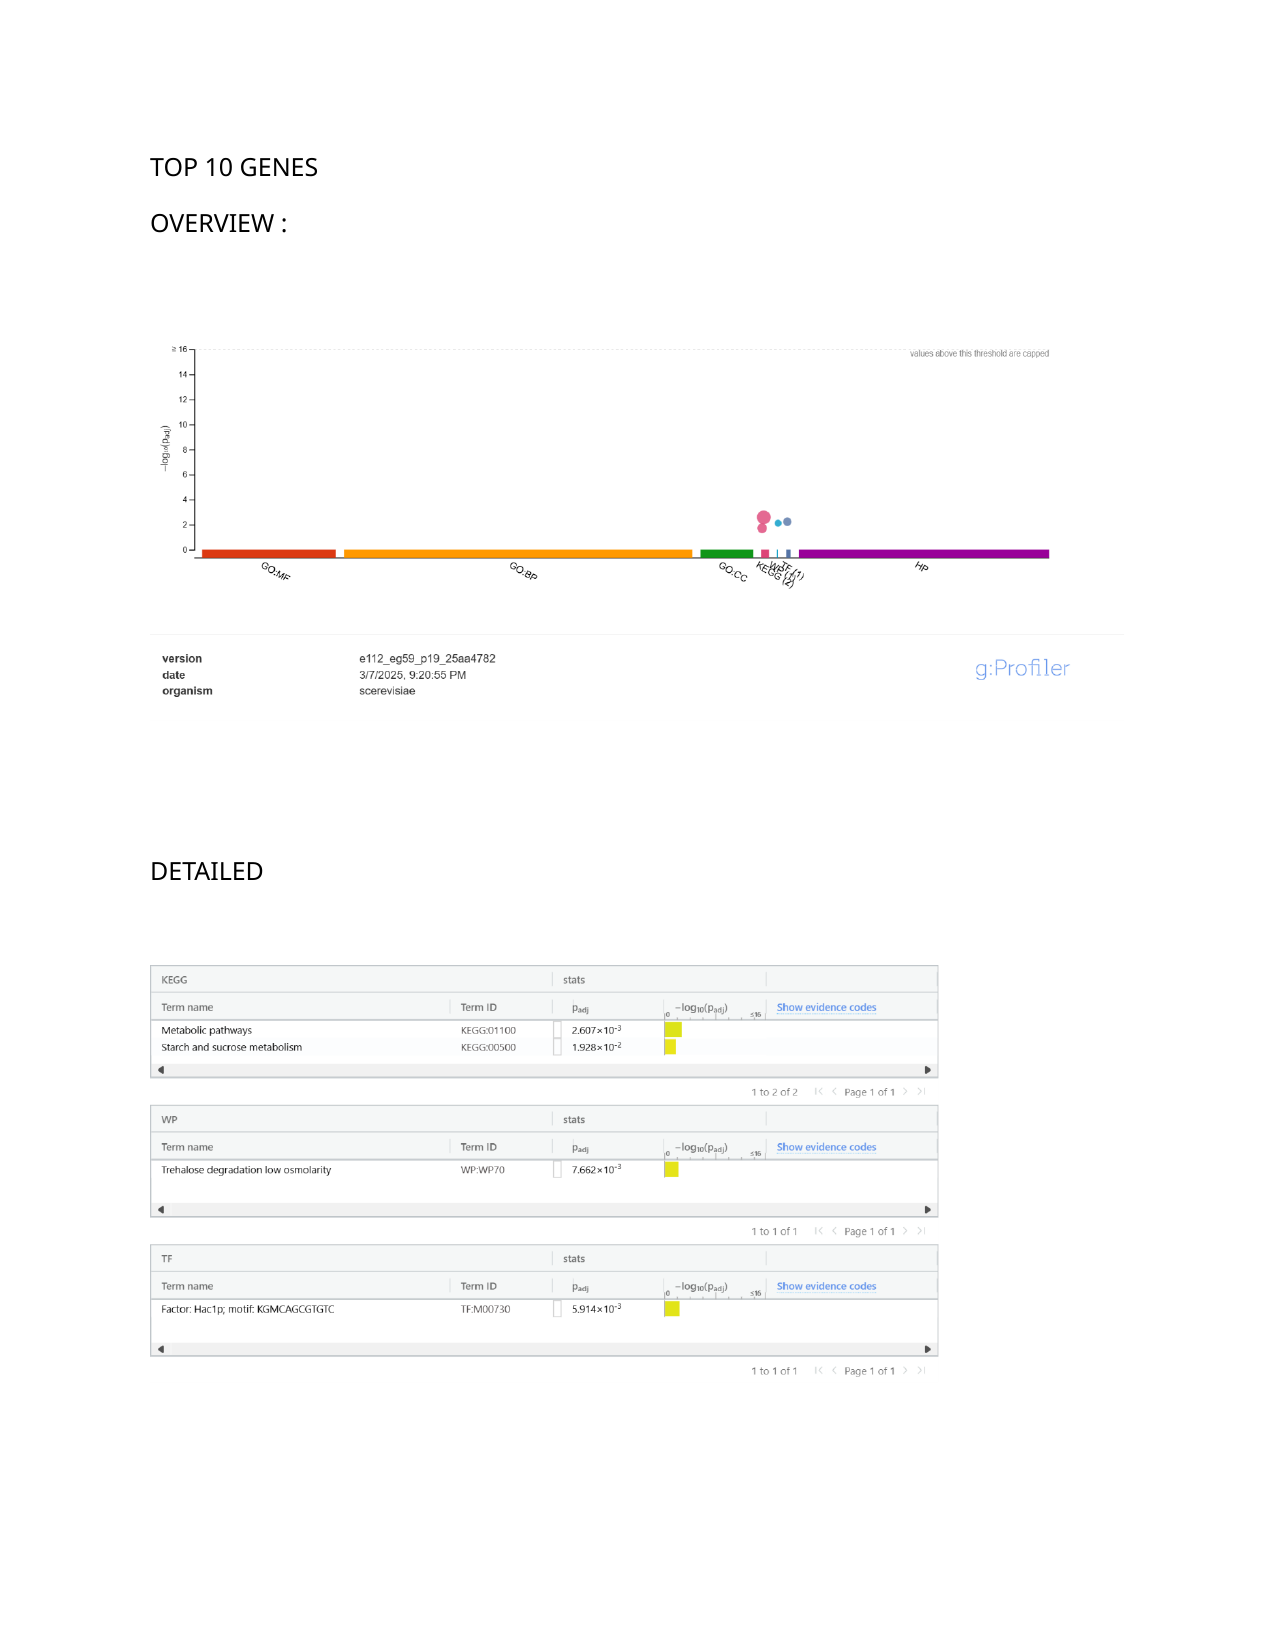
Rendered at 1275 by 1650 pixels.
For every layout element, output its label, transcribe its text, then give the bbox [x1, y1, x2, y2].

picture [150, 965, 1125, 1383]
text TOP 10 GENES [150, 150, 1125, 184]
text DETAILED [150, 854, 1125, 888]
text OVERVIEW : [150, 206, 1125, 240]
picture [150, 317, 1125, 721]
